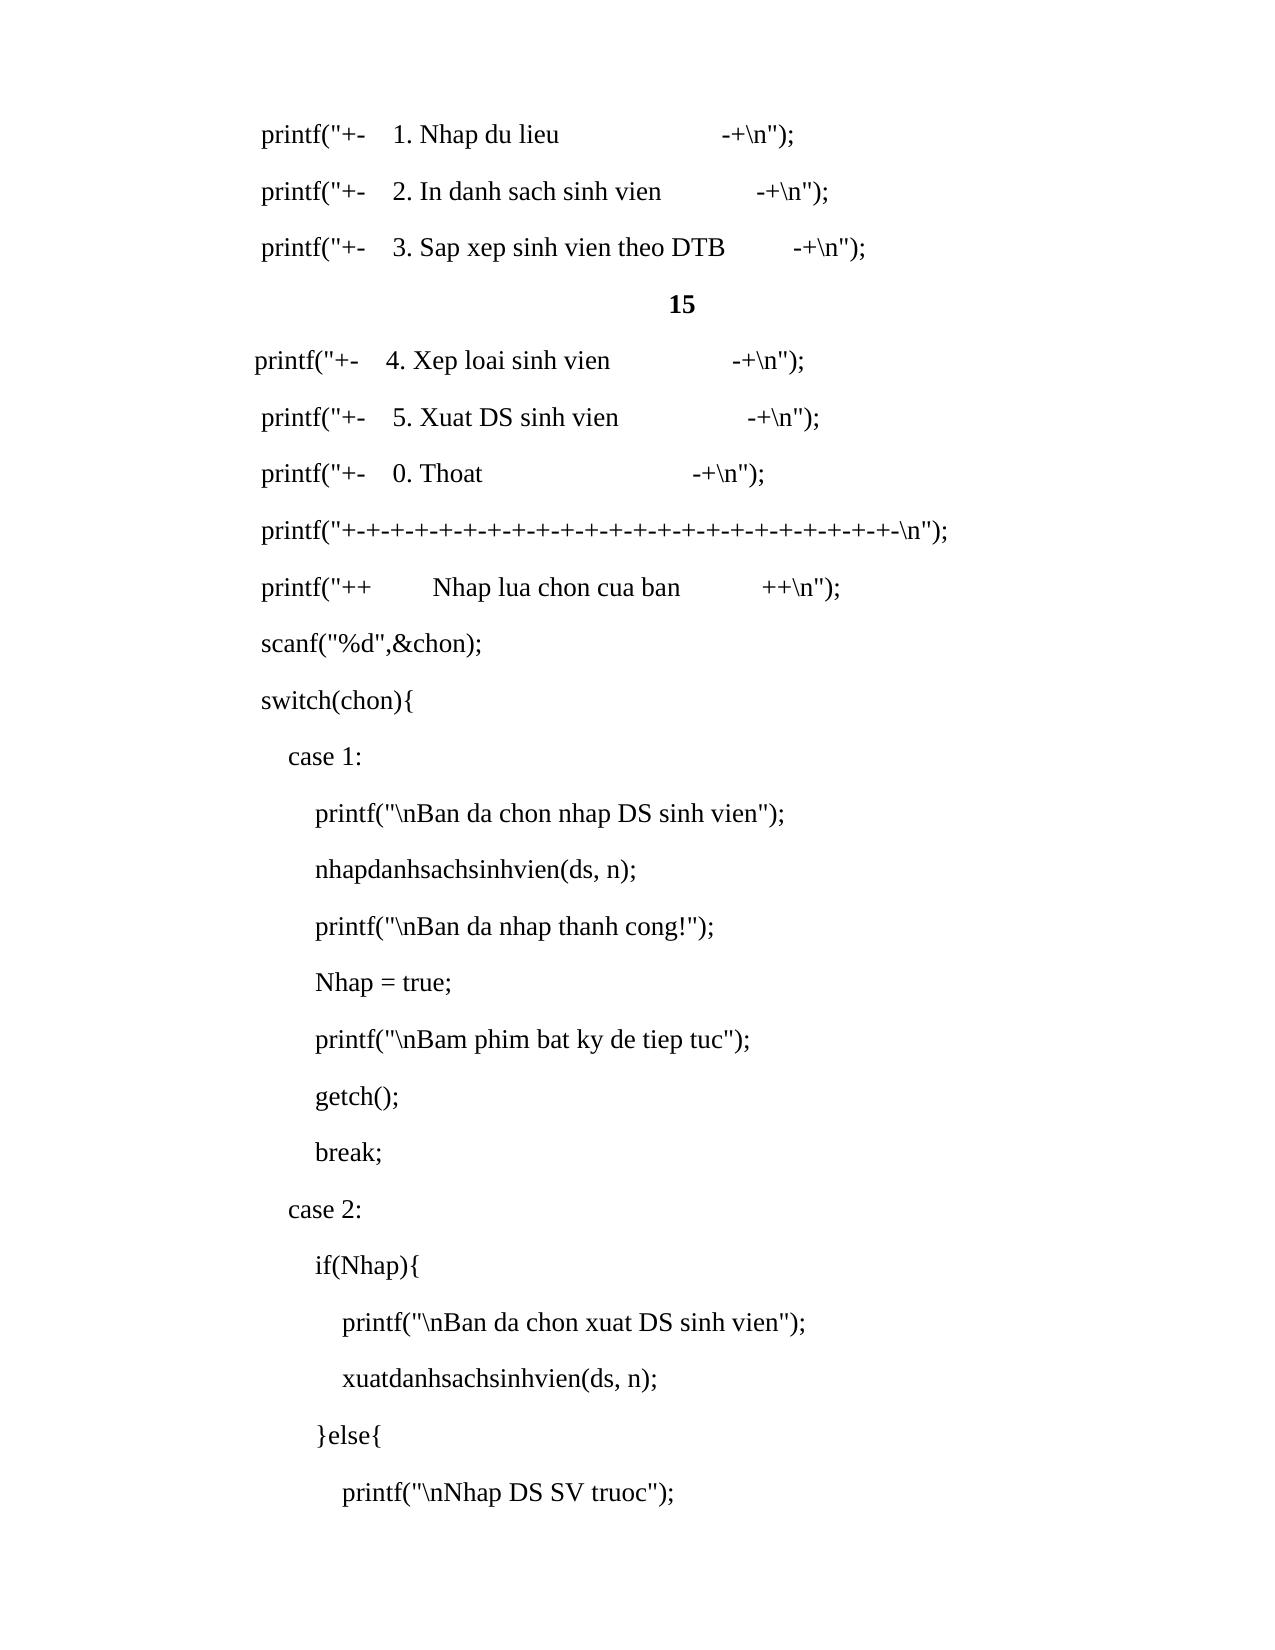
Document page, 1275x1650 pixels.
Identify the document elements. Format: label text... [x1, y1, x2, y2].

text case 2: [207, 1193, 1157, 1224]
text break; [207, 1136, 1157, 1167]
text 15 [207, 288, 1157, 319]
text printf("\nBan da chon nhap DS sinh vien"); [207, 797, 1157, 828]
text printf("\nBan da nhap thanh cong!"); [207, 910, 1157, 941]
text printf("+-+-+-+-+-+-+-+-+-+-+-+-+-+-+-+-+-+-+-+-+-+-+-\n"); [207, 514, 1157, 545]
text printf("\nBan da chon xuat DS sinh vien"); [207, 1306, 1157, 1337]
text printf("+- 5. Xuat DS sinh vien -+\n"); [207, 401, 1157, 432]
text scanf("%d",&chon); [207, 627, 1157, 658]
text getch(); [207, 1080, 1157, 1111]
text }else{ [207, 1419, 1157, 1450]
text nhapdanhsachsinhvien(ds, n); [207, 853, 1157, 884]
text printf("+- 2. In danh sach sinh vien -+\n"); [207, 175, 1157, 206]
text printf("+- 1. Nhap du lieu -+\n"); [207, 118, 1157, 149]
text switch(chon){ [207, 684, 1157, 715]
text printf("+- 3. Sap xep sinh vien theo DTB -+\n"); [207, 231, 1157, 262]
text case 1: [207, 740, 1157, 771]
text Nhap = true; [207, 967, 1157, 998]
text printf("+- 4. Xep loai sinh vien -+\n"); [207, 344, 1157, 376]
text xuatdanhsachsinhvien(ds, n); [207, 1362, 1157, 1394]
text printf("++ Nhap lua chon cua ban ++\n"); [207, 571, 1157, 602]
text printf("+- 0. Thoat -+\n"); [207, 457, 1157, 489]
text printf("\nNhap DS SV truoc"); [207, 1476, 1157, 1507]
text printf("\nBam phim bat ky de tiep tuc"); [207, 1023, 1157, 1054]
text if(Nhap){ [207, 1249, 1157, 1281]
